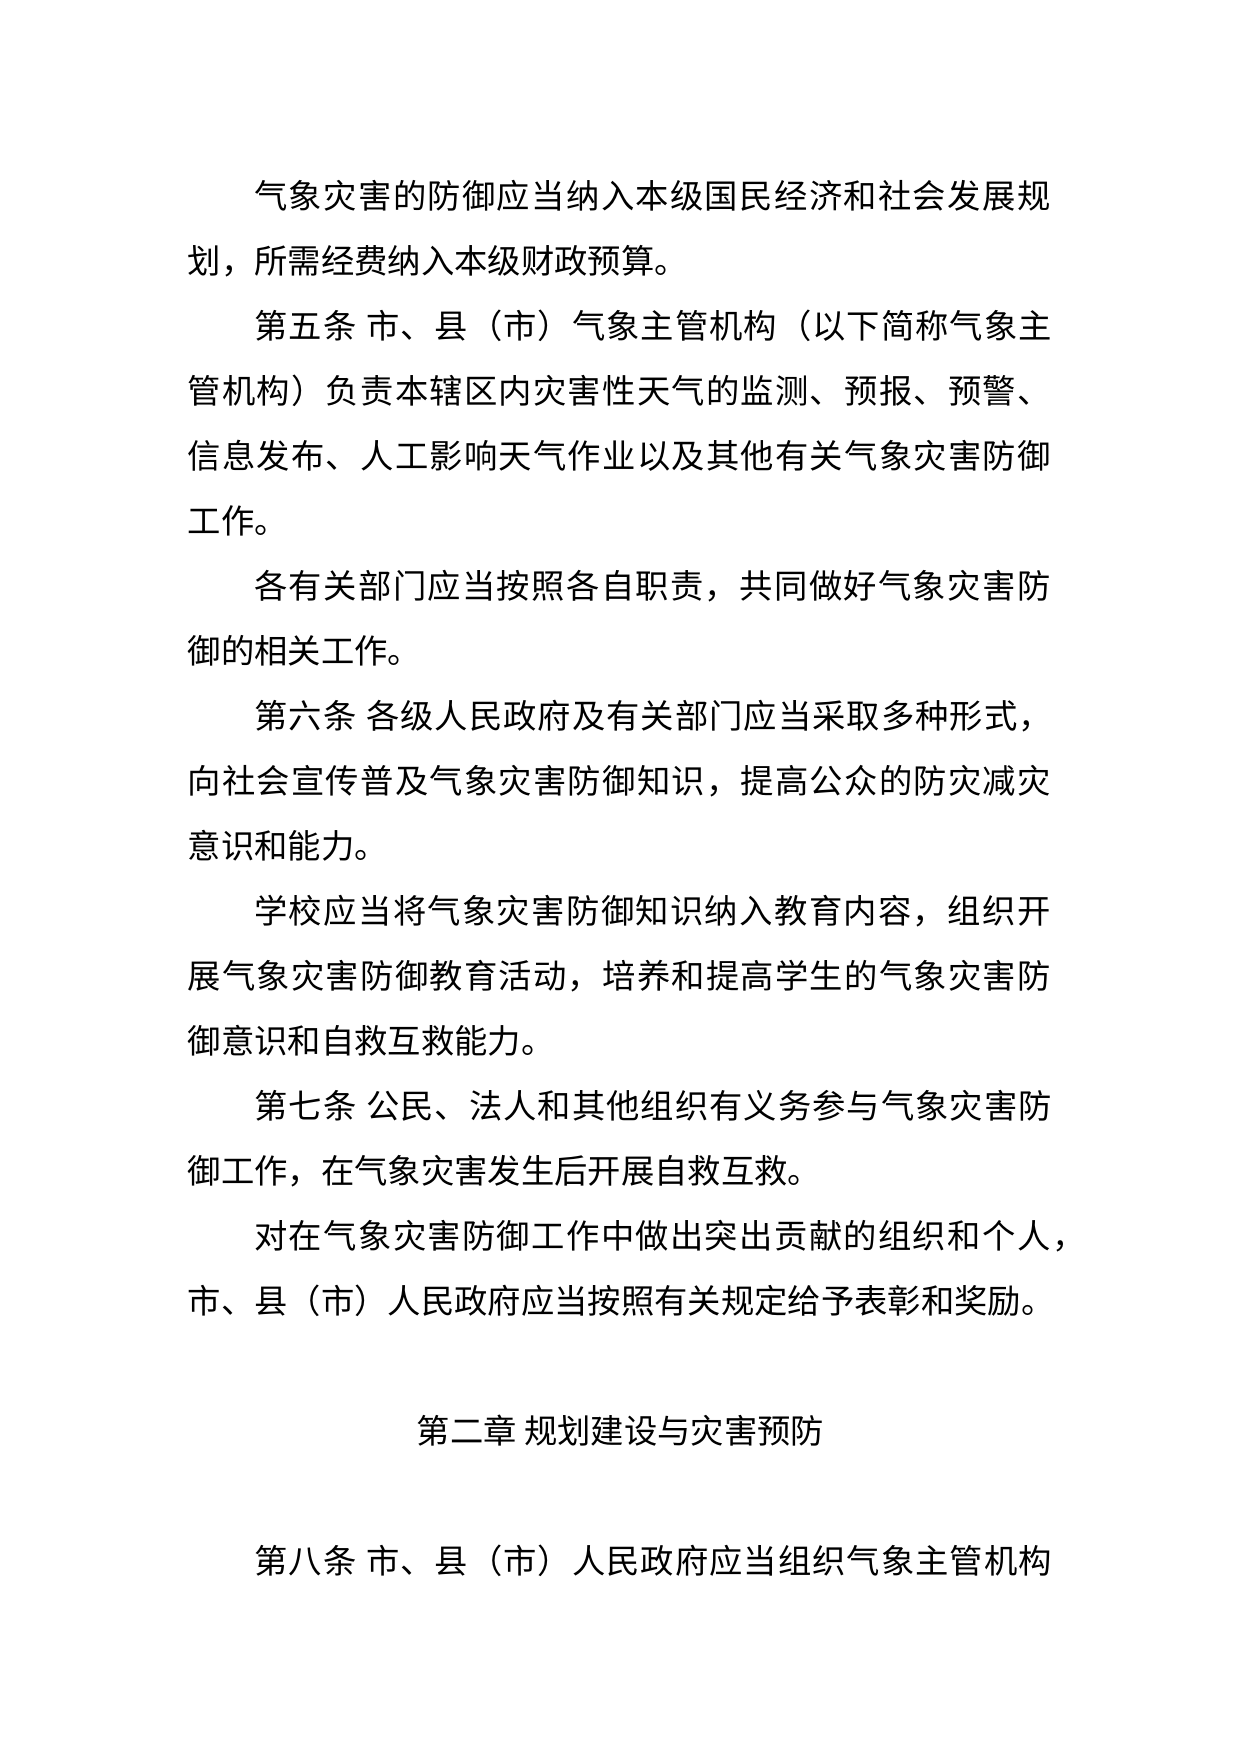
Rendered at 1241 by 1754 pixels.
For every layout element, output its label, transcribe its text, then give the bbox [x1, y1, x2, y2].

text 第七条 公民、法人和其他组织有义务参与气象灾害防御工作，在气象灾害发生后开展自救互救。 [187, 1072, 1053, 1202]
text 学校应当将气象灾害防御知识纳入教育内容，组织开展气象灾害防御教育活动，培养和提高学生的气象灾害防御意识和自救互救能力。 [187, 877, 1053, 1072]
text 对在气象灾害防御工作中做出突出贡献的组织和个人，市、县（市）人民政府应当按照有关规定给予表彰和奖励。 [187, 1202, 1053, 1332]
text 气象灾害的防御应当纳入本级国民经济和社会发展规划，所需经费纳入本级财政预算。 [187, 162, 1053, 292]
text 第二章 规划建设与灾害预防 [187, 1397, 1053, 1462]
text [187, 1527, 1053, 1592]
text 各有关部门应当按照各自职责，共同做好气象灾害防御的相关工作。 [187, 552, 1053, 682]
text 第五条 市、县（市）气象主管机构（以下简称气象主管机构）负责本辖区内灾害性天气的监测、预报、预警、信息发布、人工影响天气作业以及其他有关气象灾害防御工作。 [187, 292, 1053, 552]
text 第六条 各级人民政府及有关部门应当采取多种形式，向社会宣传普及气象灾害防御知识，提高公众的防灾减灾意识和能力。 [187, 682, 1053, 877]
